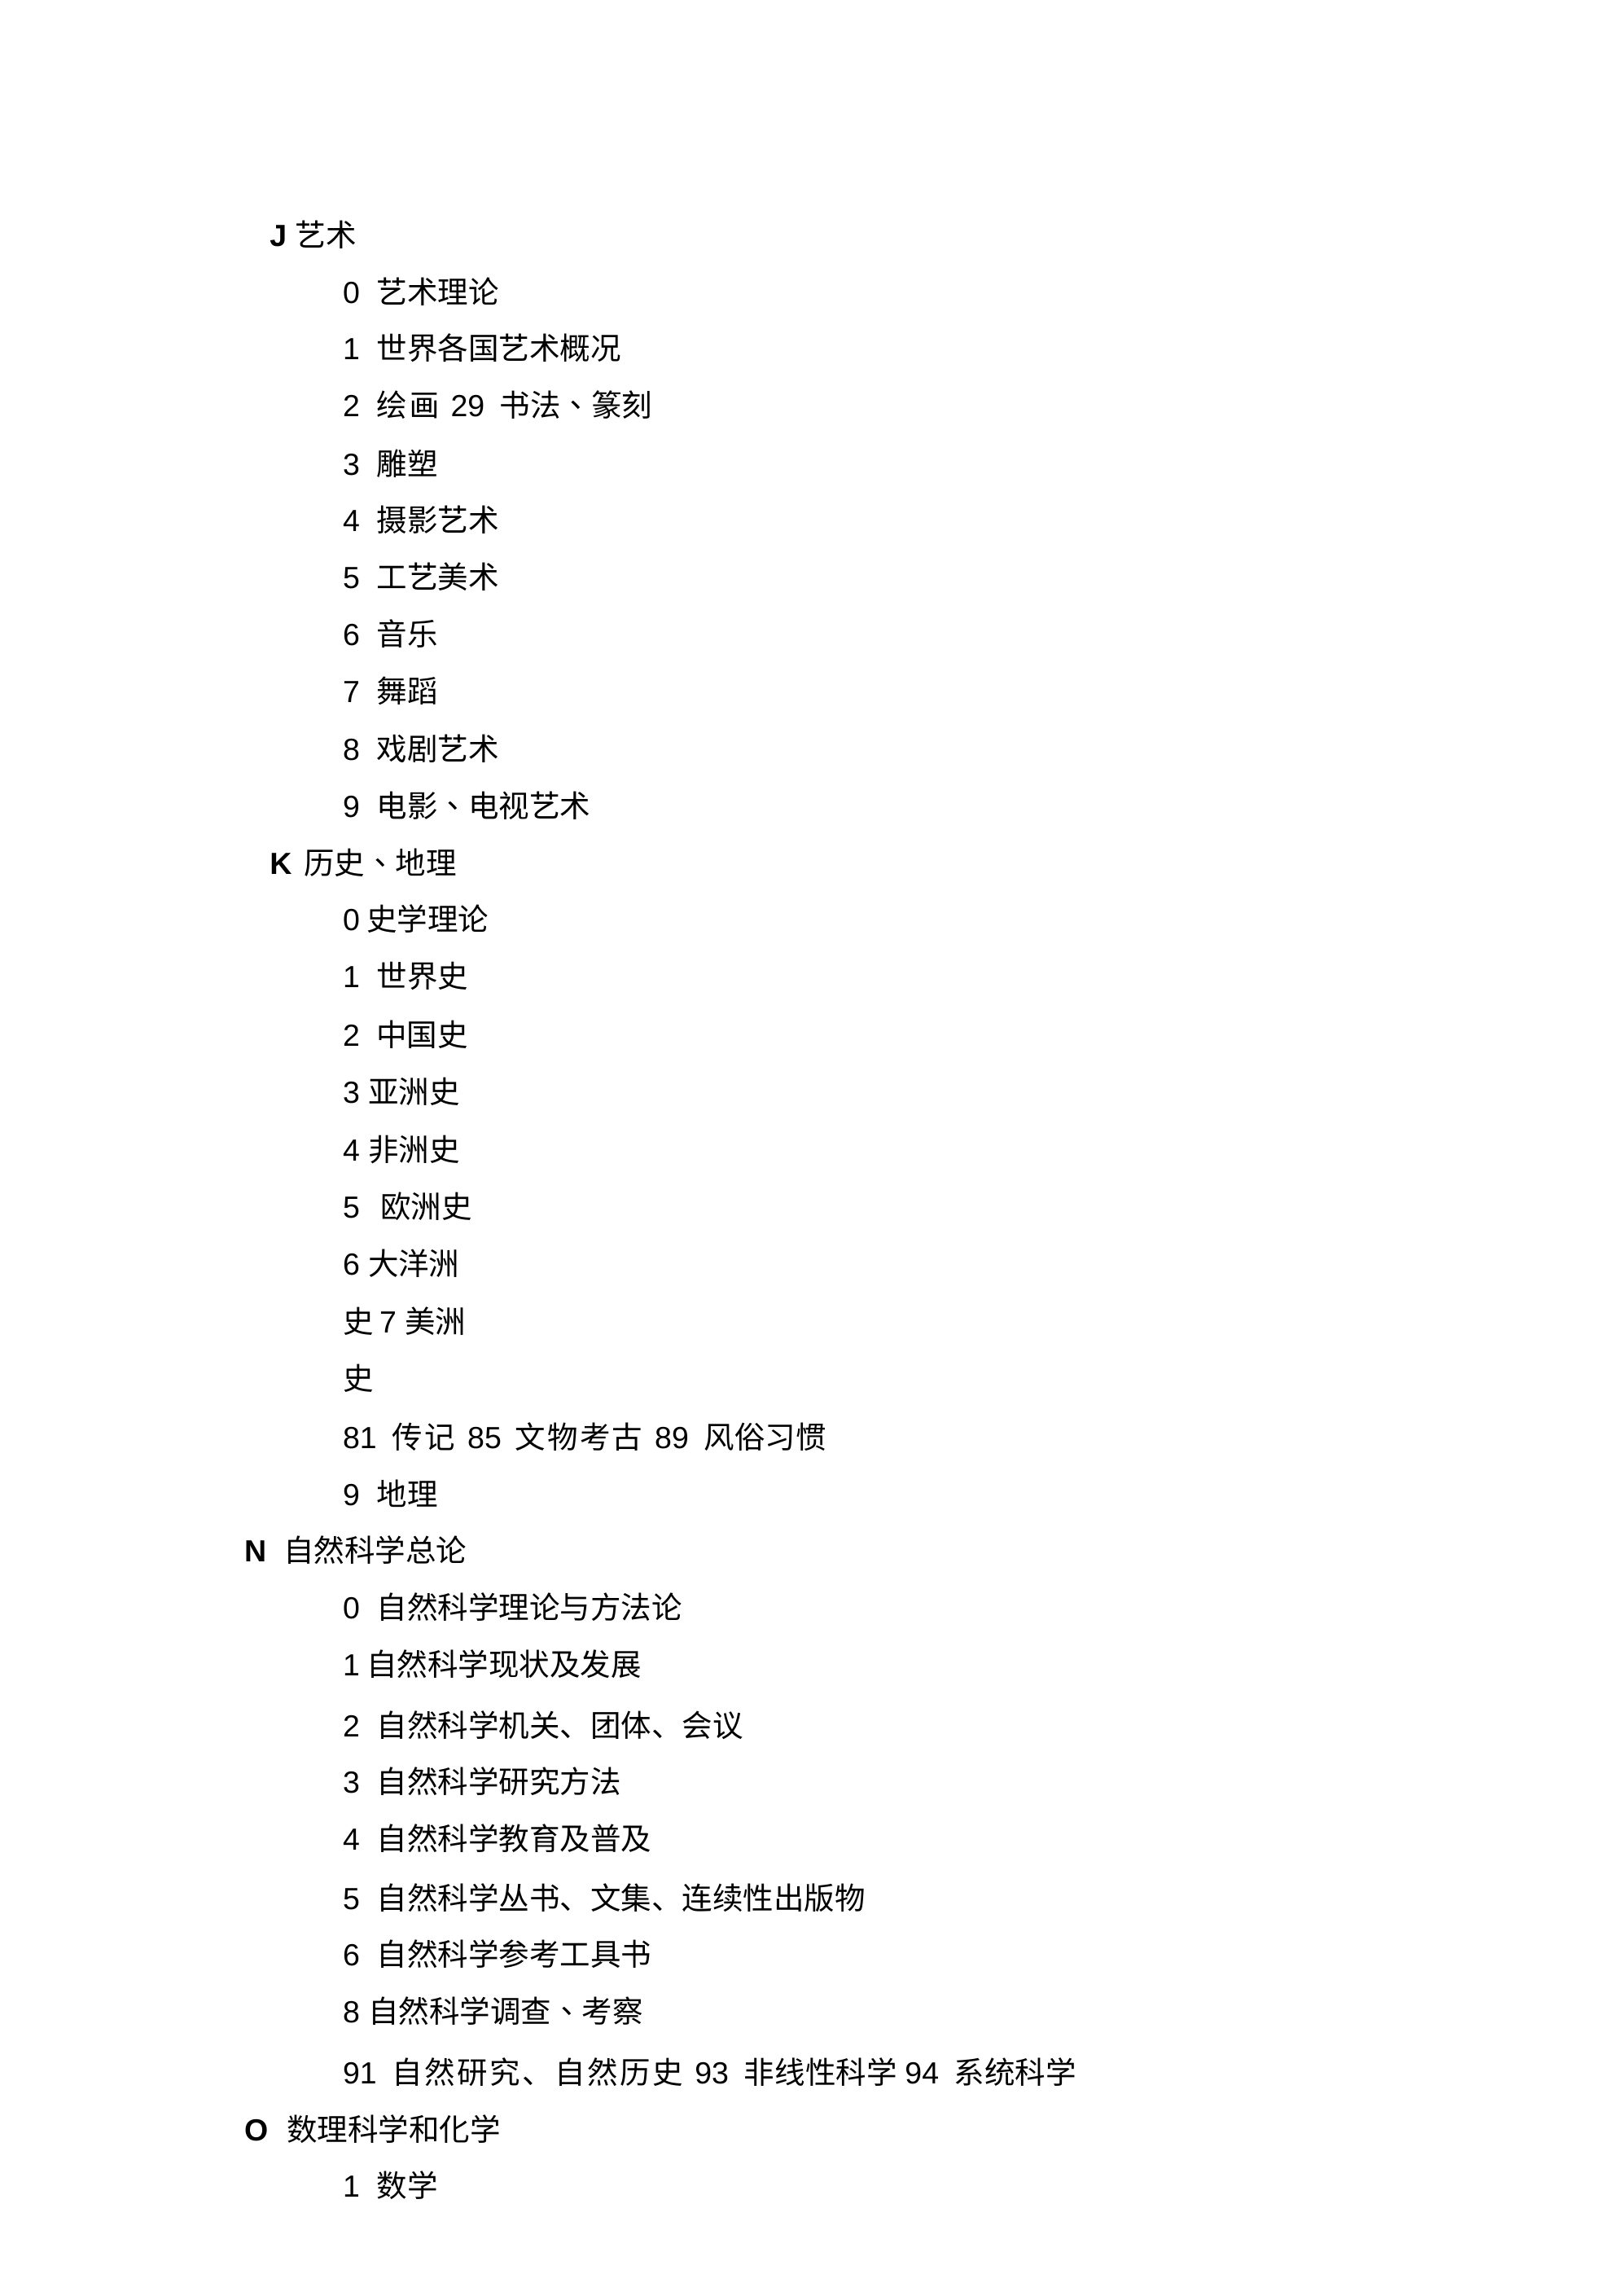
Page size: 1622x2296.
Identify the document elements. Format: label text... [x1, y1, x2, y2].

text J 艺术 [270, 213, 1394, 255]
list 音乐 [343, 612, 1394, 654]
list 艺术理论 [343, 270, 1394, 312]
list 自然科学参考工具书 [343, 1934, 1394, 1975]
list 雕塑 [343, 442, 1394, 484]
list 数理科学和化学 [244, 2108, 1394, 2149]
list 工艺美术 [343, 555, 1394, 597]
list 自然科学机关、团体、会议 [343, 1701, 1394, 1745]
text 9 地理 [343, 1473, 1394, 1514]
text 1 数学 [343, 2165, 1394, 2206]
list 中国史3 亚洲史4 非洲史 [343, 1013, 468, 1170]
list 自然科学研究方法 [343, 1761, 1394, 1802]
list 自然科学总论 [244, 1530, 1394, 1571]
text 8 自然科学调查、考察 [343, 1990, 1394, 2031]
list 绘画 29 书法、篆刻 [343, 384, 1394, 425]
list 自然科学理论与方法论 [343, 1586, 1394, 1627]
list 史学理论 [343, 898, 1394, 940]
list 世界史 [343, 955, 1394, 996]
list 自然科学丛书、文集、连续性出版物 [343, 1874, 1394, 1918]
list 舞蹈 [343, 669, 1394, 711]
text K 历史、地理 [270, 841, 1394, 883]
list 摄影艺术 [343, 499, 1394, 541]
list 电影、电视艺术 [343, 784, 1394, 826]
text 91 自然研究、自然历史 93 非线性科学 94 系统科学 [343, 2048, 1394, 2092]
list 戏剧艺术 [343, 727, 1394, 769]
text 5 欧洲史6 大洋洲史7 美洲史 [343, 1185, 489, 1398]
list 自然科学现状及发展 [343, 1643, 1394, 1684]
list 世界各国艺术概况 [343, 327, 1394, 369]
text 81 传记 85 文物考古 89 风俗习惯 [343, 1416, 1394, 1457]
list 自然科学教育及普及 [343, 1817, 1394, 1859]
